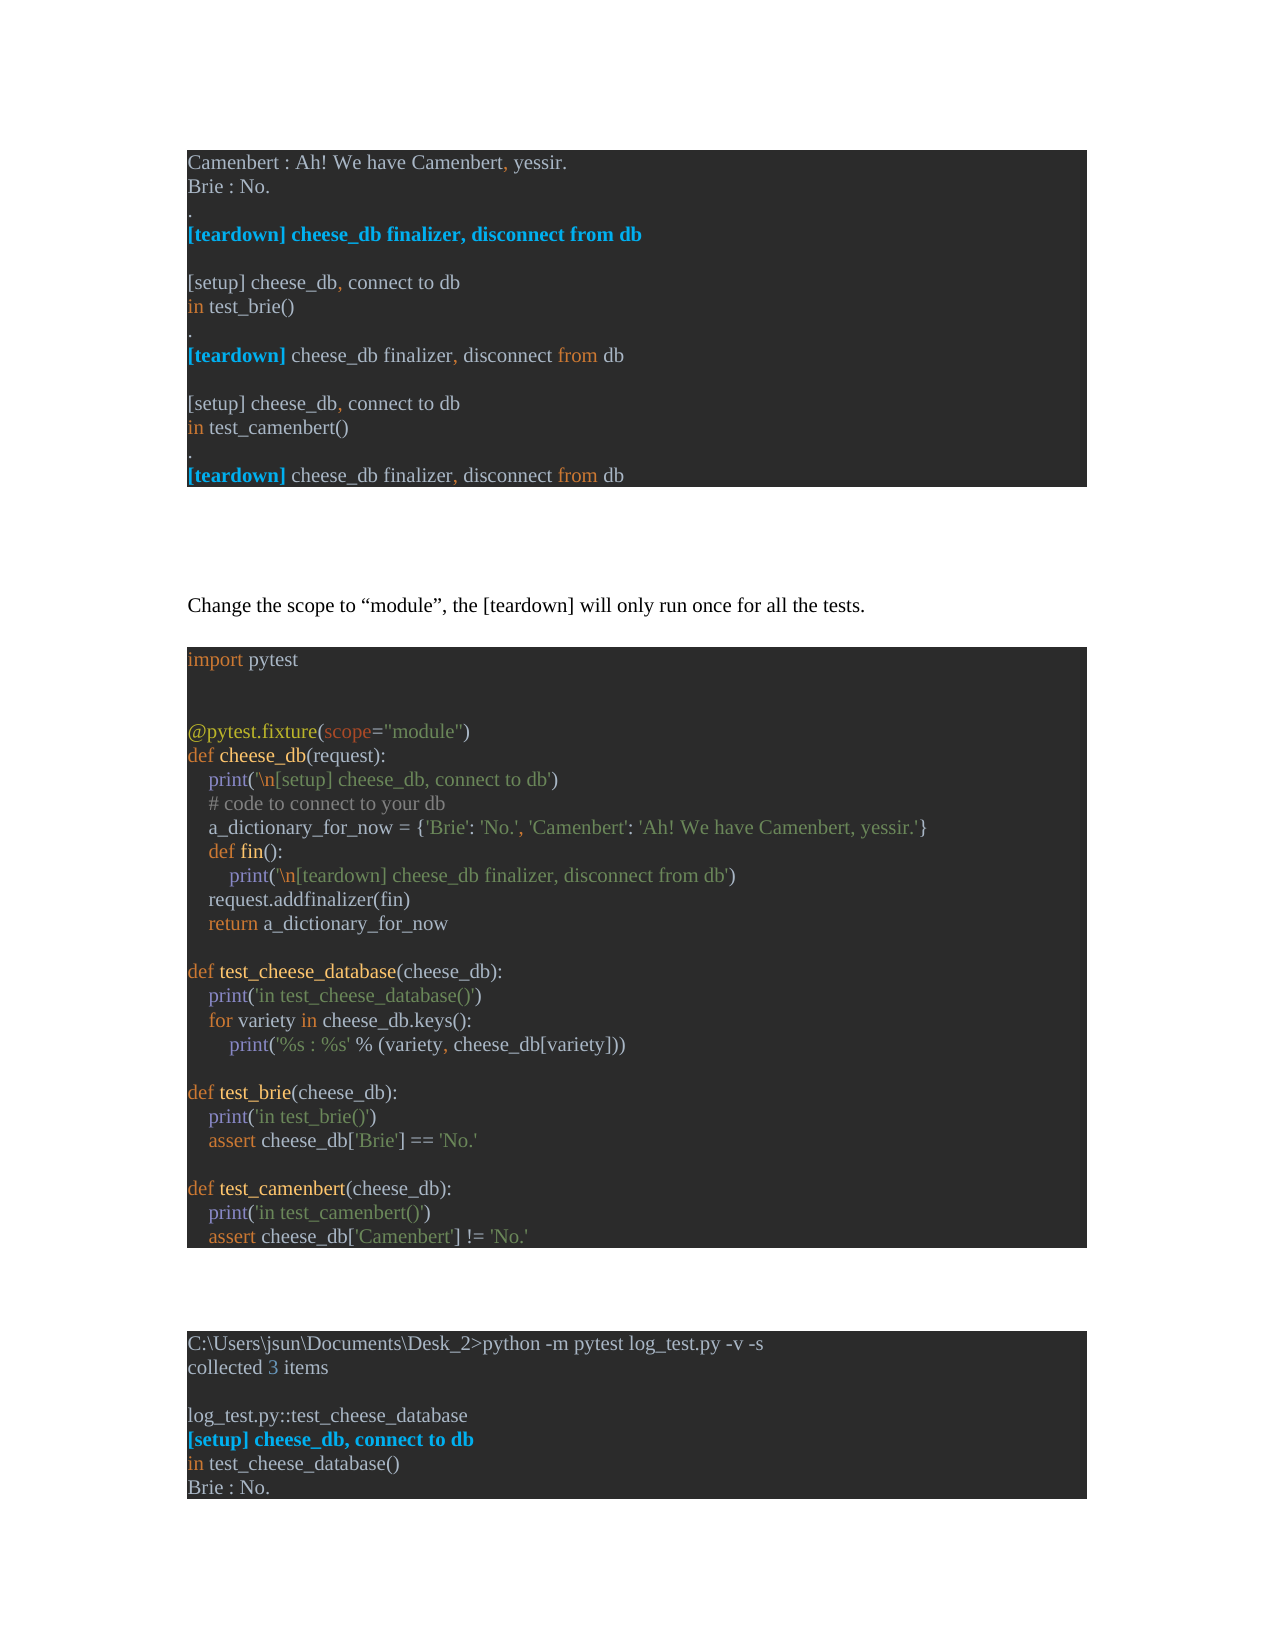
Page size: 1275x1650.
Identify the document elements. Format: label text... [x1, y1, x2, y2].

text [187, 150, 1087, 487]
text Change the scope to “module”, the [teardown] will only run once for all the tests. [187, 593, 1087, 617]
text C:\Users\jsun\Documents\Desk_2>python -m pytest log_test.py -v -s [187, 1331, 1087, 1354]
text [187, 1354, 1087, 1499]
text import pytest @pytest.fixture(scope="module") def cheese_db(request): print('\n[setup] cheese_db, connect to db') # code to connect to your db a_dictionary_for_now = {'Brie': 'No.', 'Camenbert': 'Ah! We have Camenbert, yessir.'} def fin(): print('\n[teardown] cheese_db finalizer, disconnect from db') request.addfinalizer(fin) return a_dictionary_for_now def test_cheese_database(cheese_db): print('in test_cheese_database()') for variety in cheese_db.keys(): print('%s : %s' % (variety, cheese_db[variety])) def test_brie(cheese_db): print('in test_brie()') assert cheese_db['Brie'] == 'No.' def test_camenbert(cheese_db): print('in test_camenbert()') assert cheese_db['Camenbert'] != 'No.' [187, 647, 1087, 1248]
